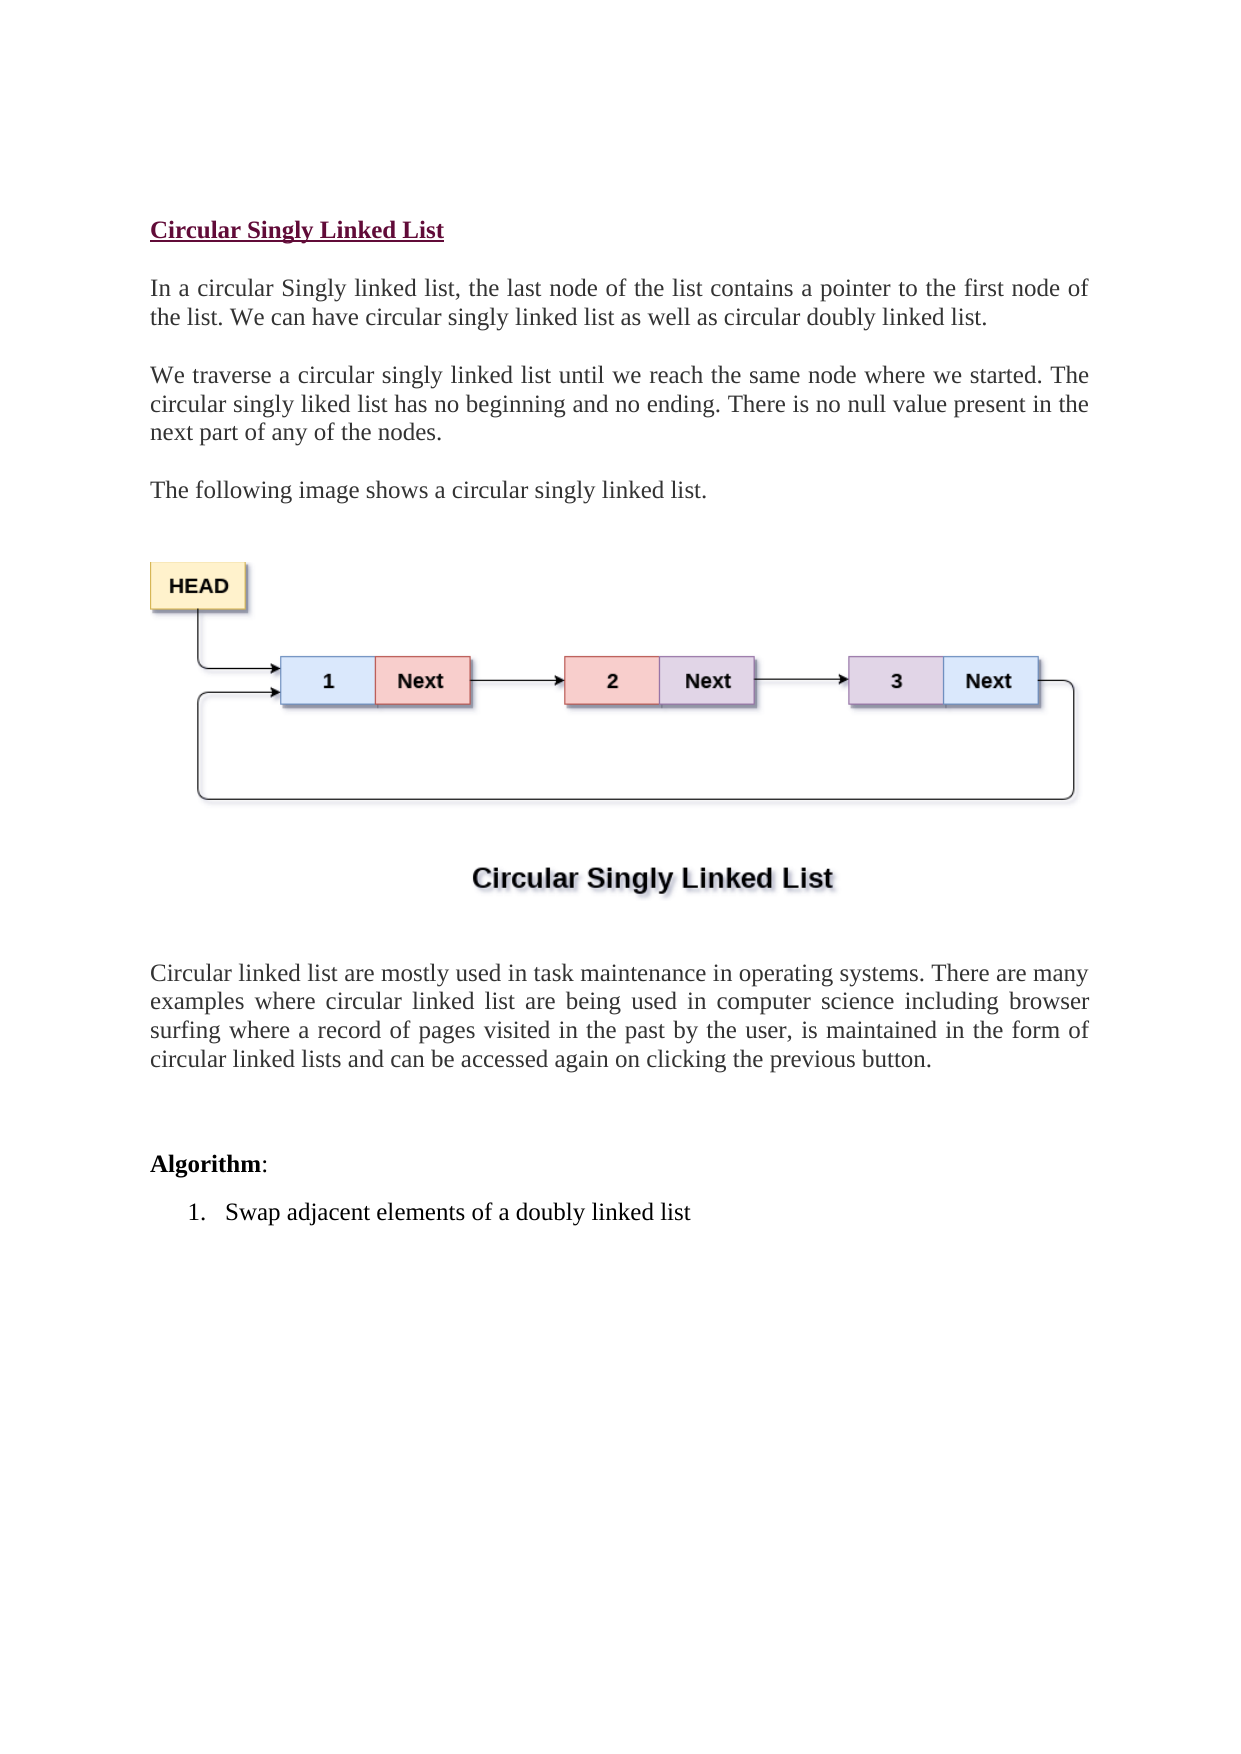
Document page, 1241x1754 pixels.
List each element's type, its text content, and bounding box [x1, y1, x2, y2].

list Swap adjacent elements of a doubly linked list [187, 1197, 1090, 1226]
picture [150, 562, 1091, 901]
text The following image shows a circular singly linked list. [150, 475, 1090, 504]
text In a circular Singly linked list, the last node of the list contains a pointer to the first node of the list. We can have circular singly linked list as well as circular doubly linked list. [150, 273, 1090, 331]
text Circular linked list are mostly used in task maintenance in operating systems. There are many examples where circular linked list are being used in computer science including browser surfing where a record of pages visited in the past by the user, is maintained in the form of circular linked lists and can be accessed again on clicking the previous button. [150, 958, 1090, 1073]
text Algorithm: [150, 1149, 1090, 1178]
text Circular Singly Linked List [150, 212, 1090, 244]
text We traverse a circular singly linked list until we reach the same node where we started. The circular singly liked list has no beginning and no ending. There is no null value present in the next part of any of the nodes. [150, 360, 1090, 446]
